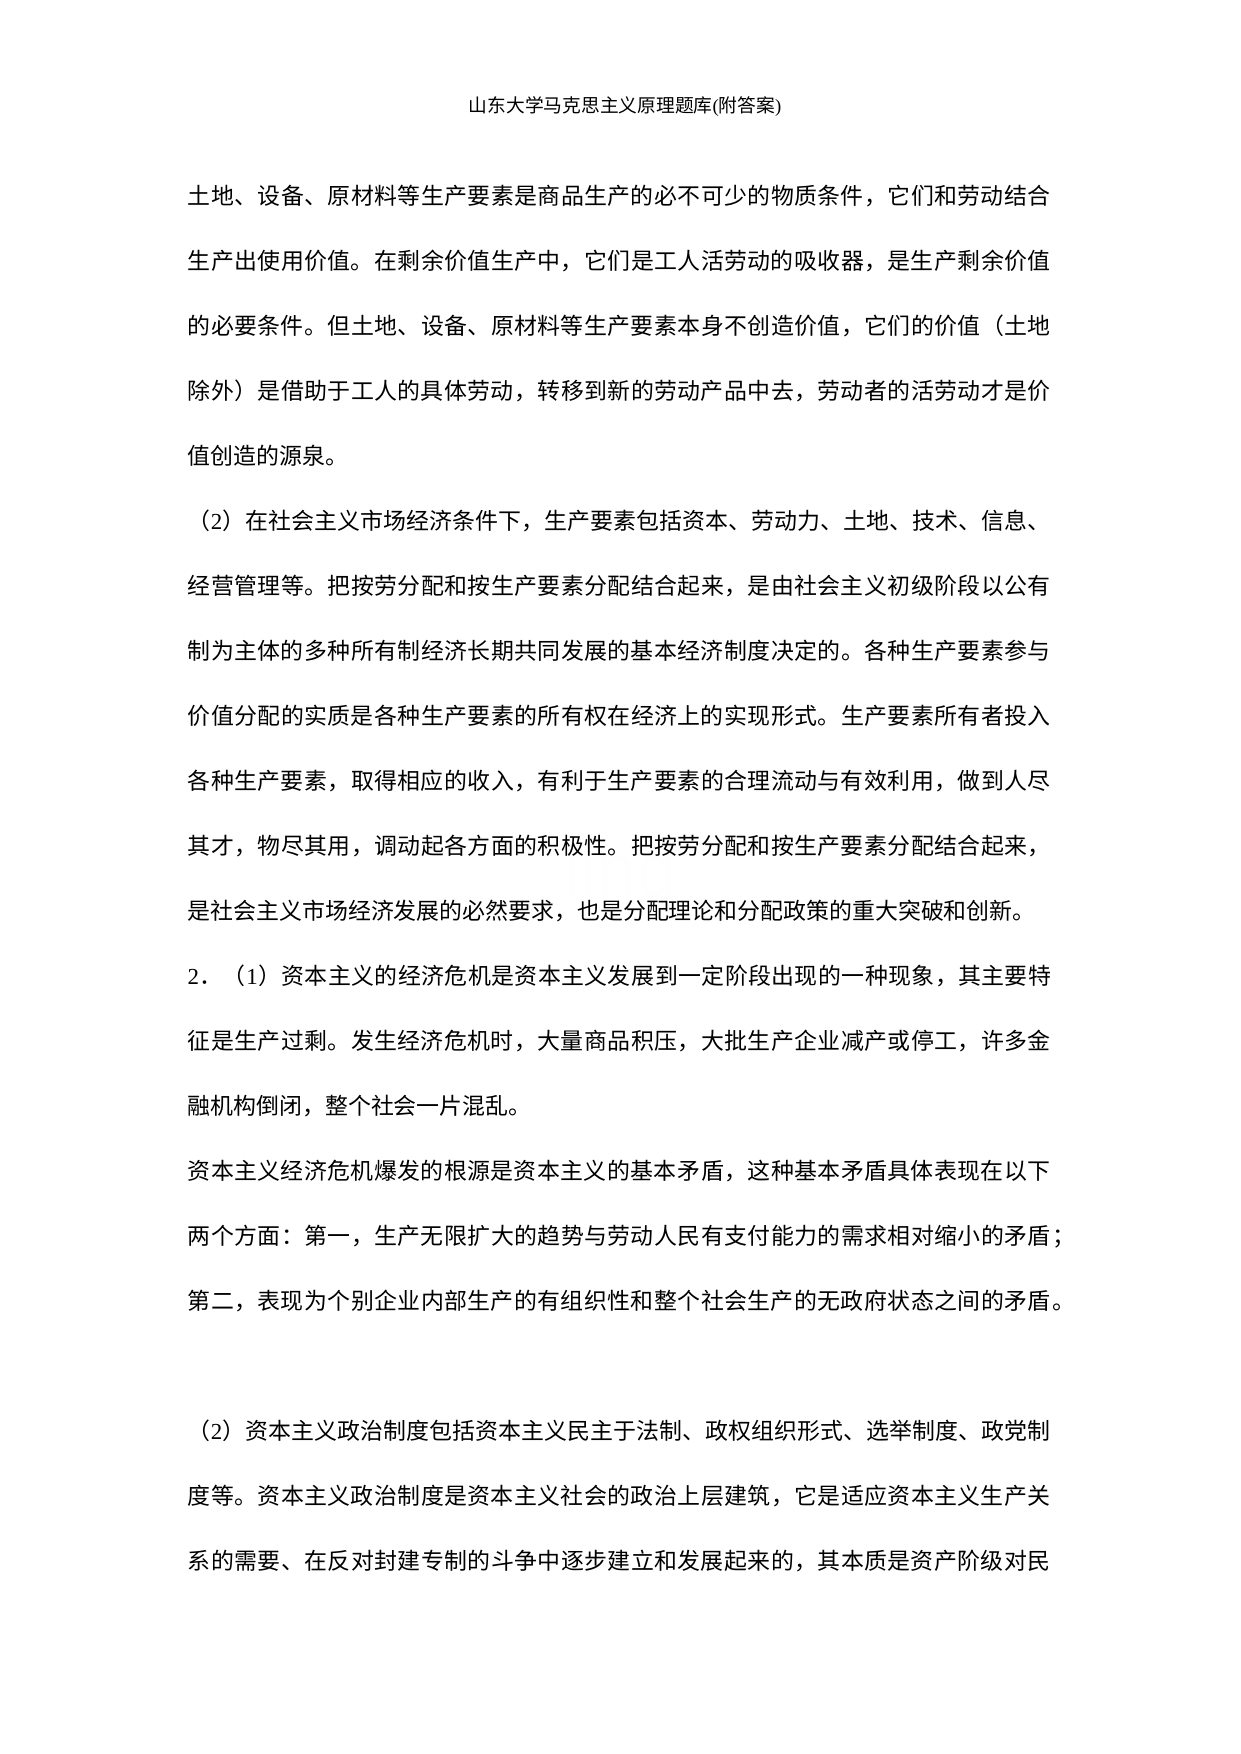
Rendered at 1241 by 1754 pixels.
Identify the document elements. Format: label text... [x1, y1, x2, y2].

text 2．（1）资本主义的经济危机是资本主义发展到一定阶段出现的一种现象，其主要特征是生产过剩。发生经济危机时，大量商品积压，大批生产企业减产或停工，许多金融机构倒闭，整个社会一片混乱。 [187, 942, 1053, 1137]
text 土地、设备、原材料等生产要素是商品生产的必不可少的物质条件，它们和劳动结合生产出使用价值。在剩余价值生产中，它们是工人活劳动的吸收器，是生产剩余价值的必要条件。但土地、设备、原材料等生产要素本身不创造价值，它们的价值（土地除外）是借助于工人的具体劳动，转移到新的劳动产品中去，劳动者的活劳动才是价值创造的源泉。 [187, 162, 1053, 487]
text 资本主义经济危机爆发的根源是资本主义的基本矛盾，这种基本矛盾具体表现在以下两个方面：第一，生产无限扩大的趋势与劳动人民有支付能力的需求相对缩小的矛盾；第二，表现为个别企业内部生产的有组织性和整个社会生产的无政府状态之间的矛盾。 [187, 1137, 1053, 1397]
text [187, 1397, 1053, 1592]
text （2）在社会主义市场经济条件下，生产要素包括资本、劳动力、土地、技术、信息、经营管理等。把按劳分配和按生产要素分配结合起来，是由社会主义初级阶段以公有制为主体的多种所有制经济长期共同发展的基本经济制度决定的。各种生产要素参与价值分配的实质是各种生产要素的所有权在经济上的实现形式。生产要素所有者投入各种生产要素，取得相应的收入，有利于生产要素的合理流动与有效利用，做到人尽其才，物尽其用，调动起各方面的积极性。把按劳分配和按生产要素分配结合起来，是社会主义市场经济发展的必然要求，也是分配理论和分配政策的重大突破和创新。 [187, 487, 1053, 942]
